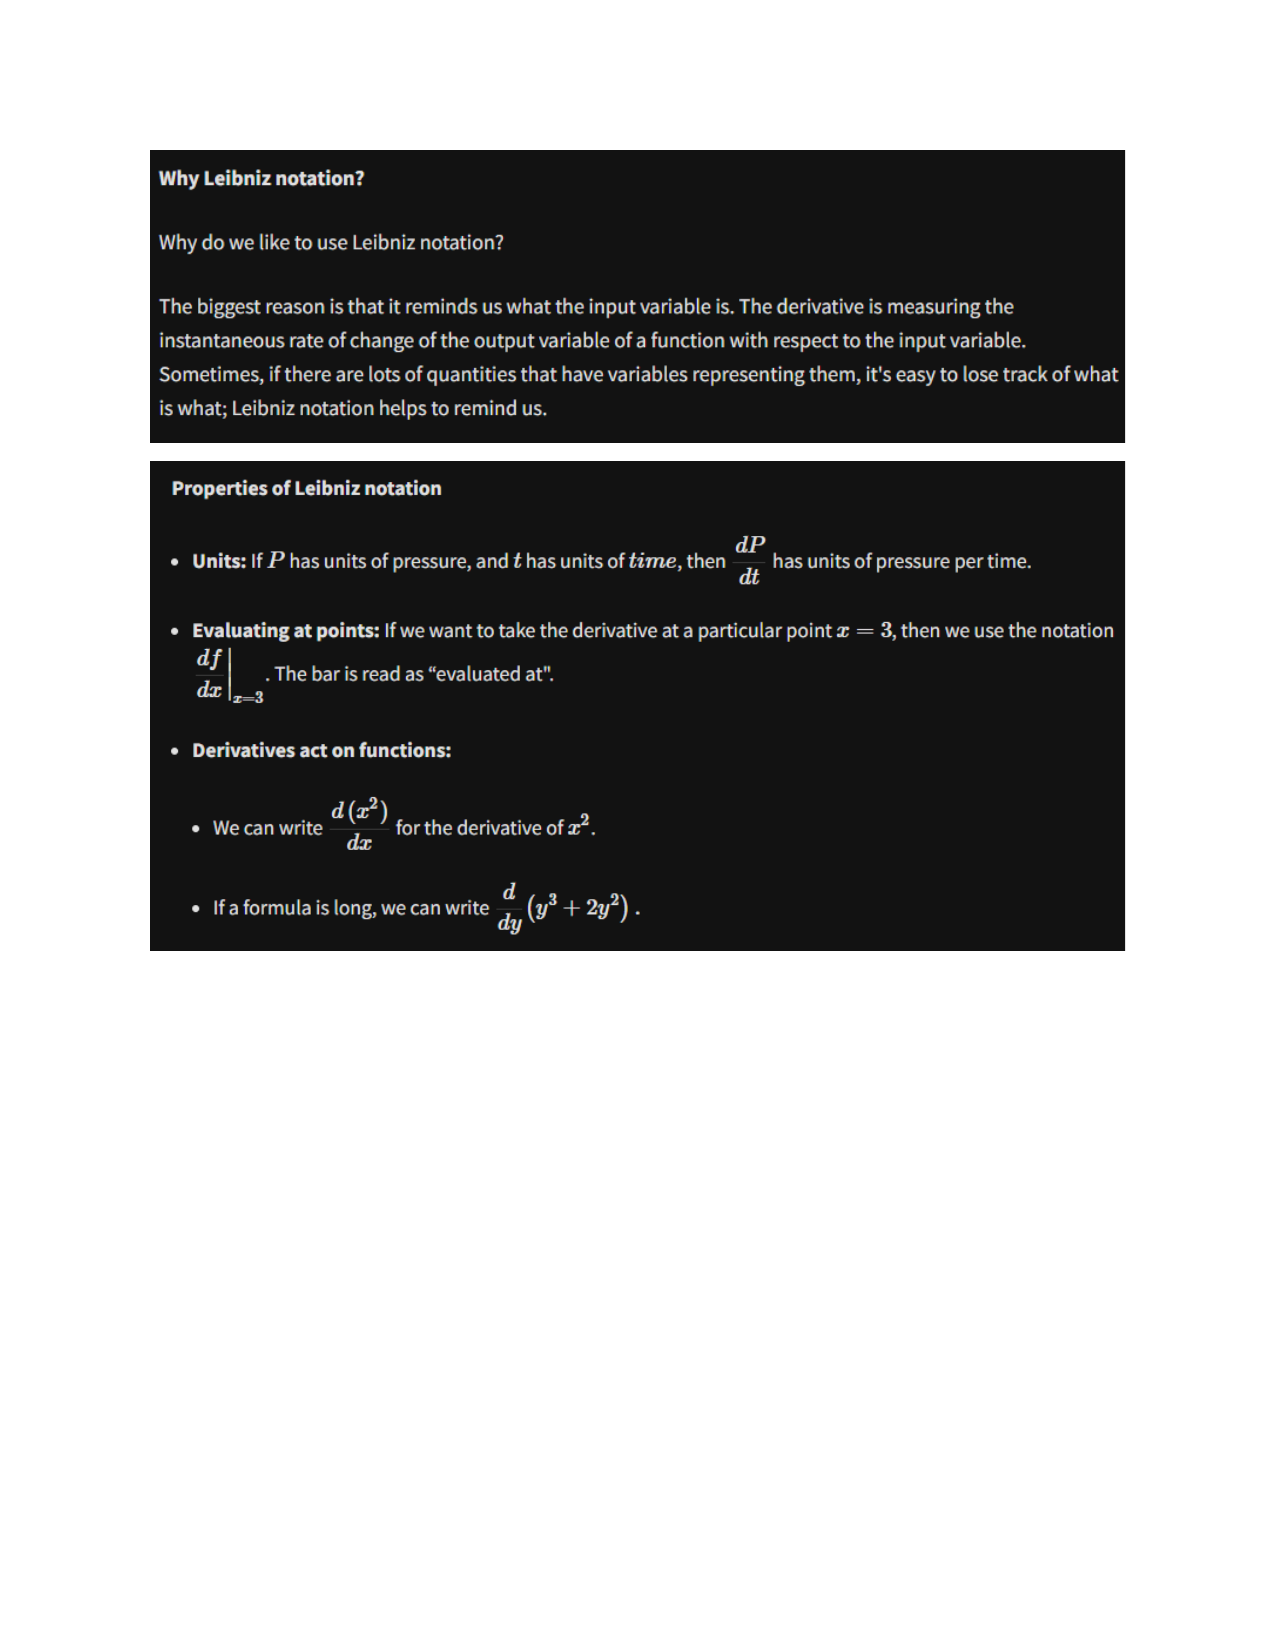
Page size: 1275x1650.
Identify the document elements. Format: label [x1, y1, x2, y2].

picture [150, 150, 1125, 443]
picture [150, 461, 1125, 951]
